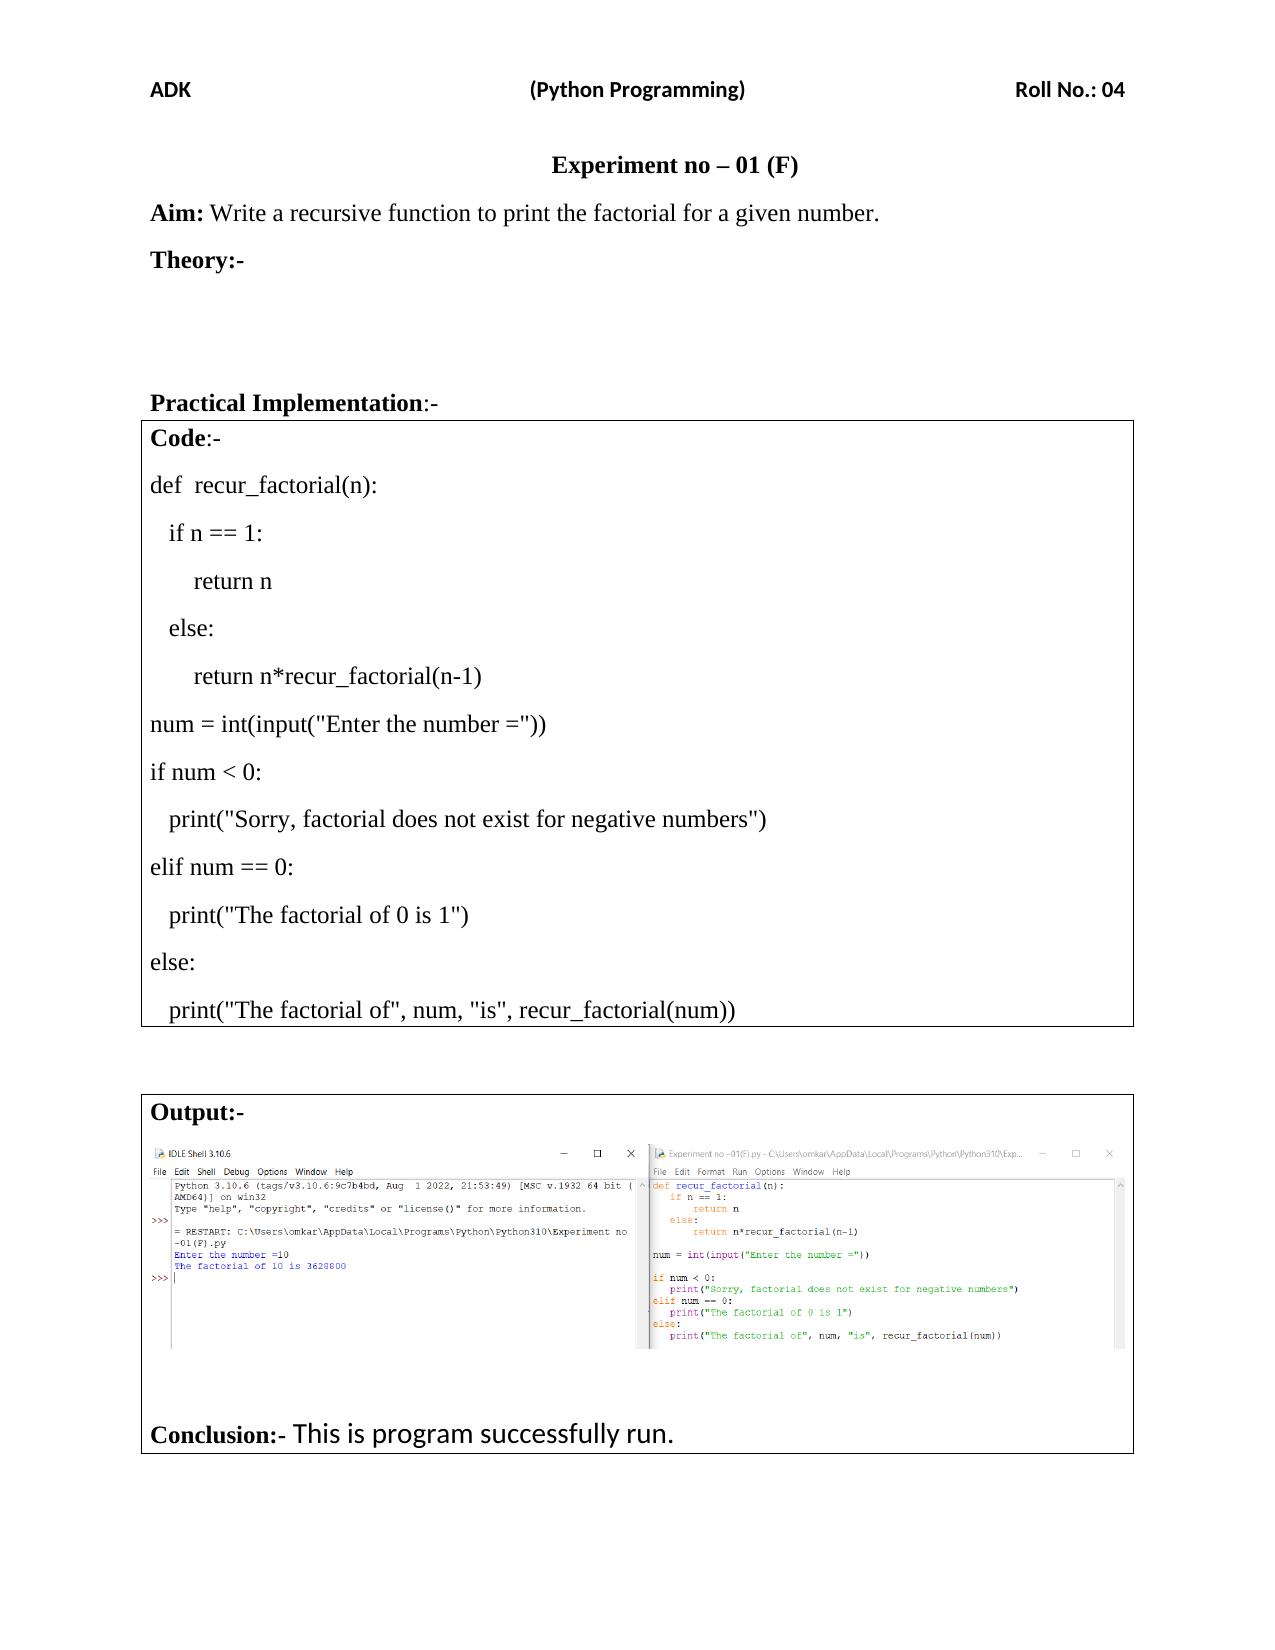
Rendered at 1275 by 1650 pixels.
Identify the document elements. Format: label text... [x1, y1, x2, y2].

text if num < 0: [142, 753, 1133, 785]
text print("The factorial of 0 is 1") [142, 897, 1133, 928]
text Output:- [142, 1095, 1133, 1126]
picture [150, 1144, 1125, 1349]
text Theory:- [150, 245, 1125, 274]
text Conclusion:- This is program successfully run. [142, 1412, 1133, 1453]
text else: [142, 610, 1133, 642]
text Experiment no – 01 (F) [150, 150, 1125, 179]
text num = int(input("Enter the number =")) [142, 706, 1133, 738]
text def recur_factorial(n): [142, 467, 1133, 499]
text Aim: Write a recursive function to print the factorial for a given number. [150, 198, 1125, 226]
text if n == 1: [142, 515, 1133, 547]
text else: [142, 944, 1133, 976]
text print("The factorial of", num, "is", recur_factorial(num)) [142, 992, 1133, 1026]
text Code:- [142, 421, 1133, 451]
text return n*recur_factorial(n-1) [142, 658, 1133, 690]
text Practical Implementation:- [150, 388, 1125, 417]
text return n [142, 563, 1133, 594]
text print("Sorry, factorial does not exist for negative numbers") [142, 801, 1133, 833]
text elif num == 0: [142, 849, 1133, 881]
